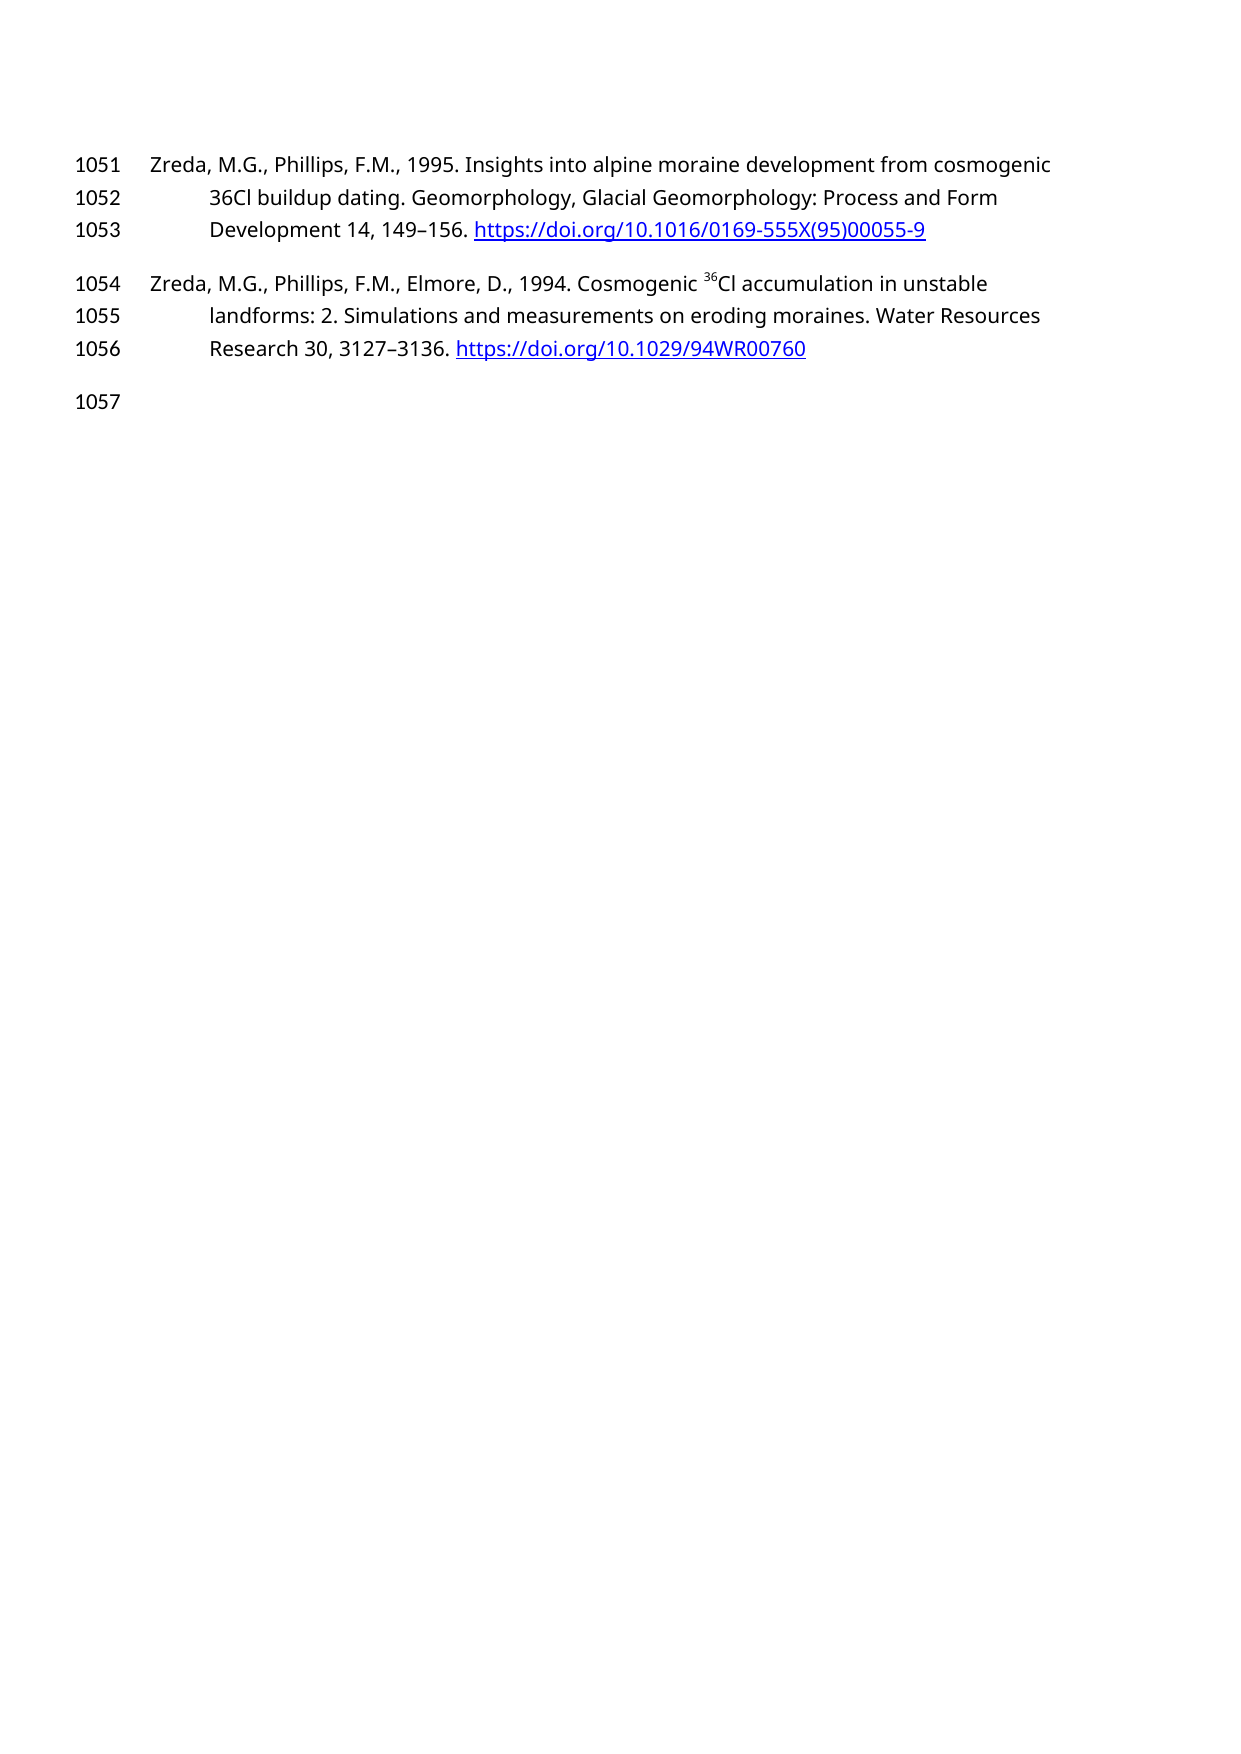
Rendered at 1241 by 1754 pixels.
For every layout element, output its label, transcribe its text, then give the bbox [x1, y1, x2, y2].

text Zreda, M.G., Phillips, F.M., 1995. Insights into alpine moraine development from cosmogenic 36Cl buildup dating. Geomorphology, Glacial Geomorphology: Process and Form Development 14, 149–156. https://doi.org/10.1016/0169-555X(95)00055-9 [150, 150, 1090, 244]
text Zreda, M.G., Phillips, F.M., Elmore, D., 1994. Cosmogenic 36Cl accumulation in unstable landforms: 2. Simulations and measurements on eroding moraines. Water Resources Research 30, 3127–3136. https://doi.org/10.1029/94WR00760 [150, 269, 1090, 362]
